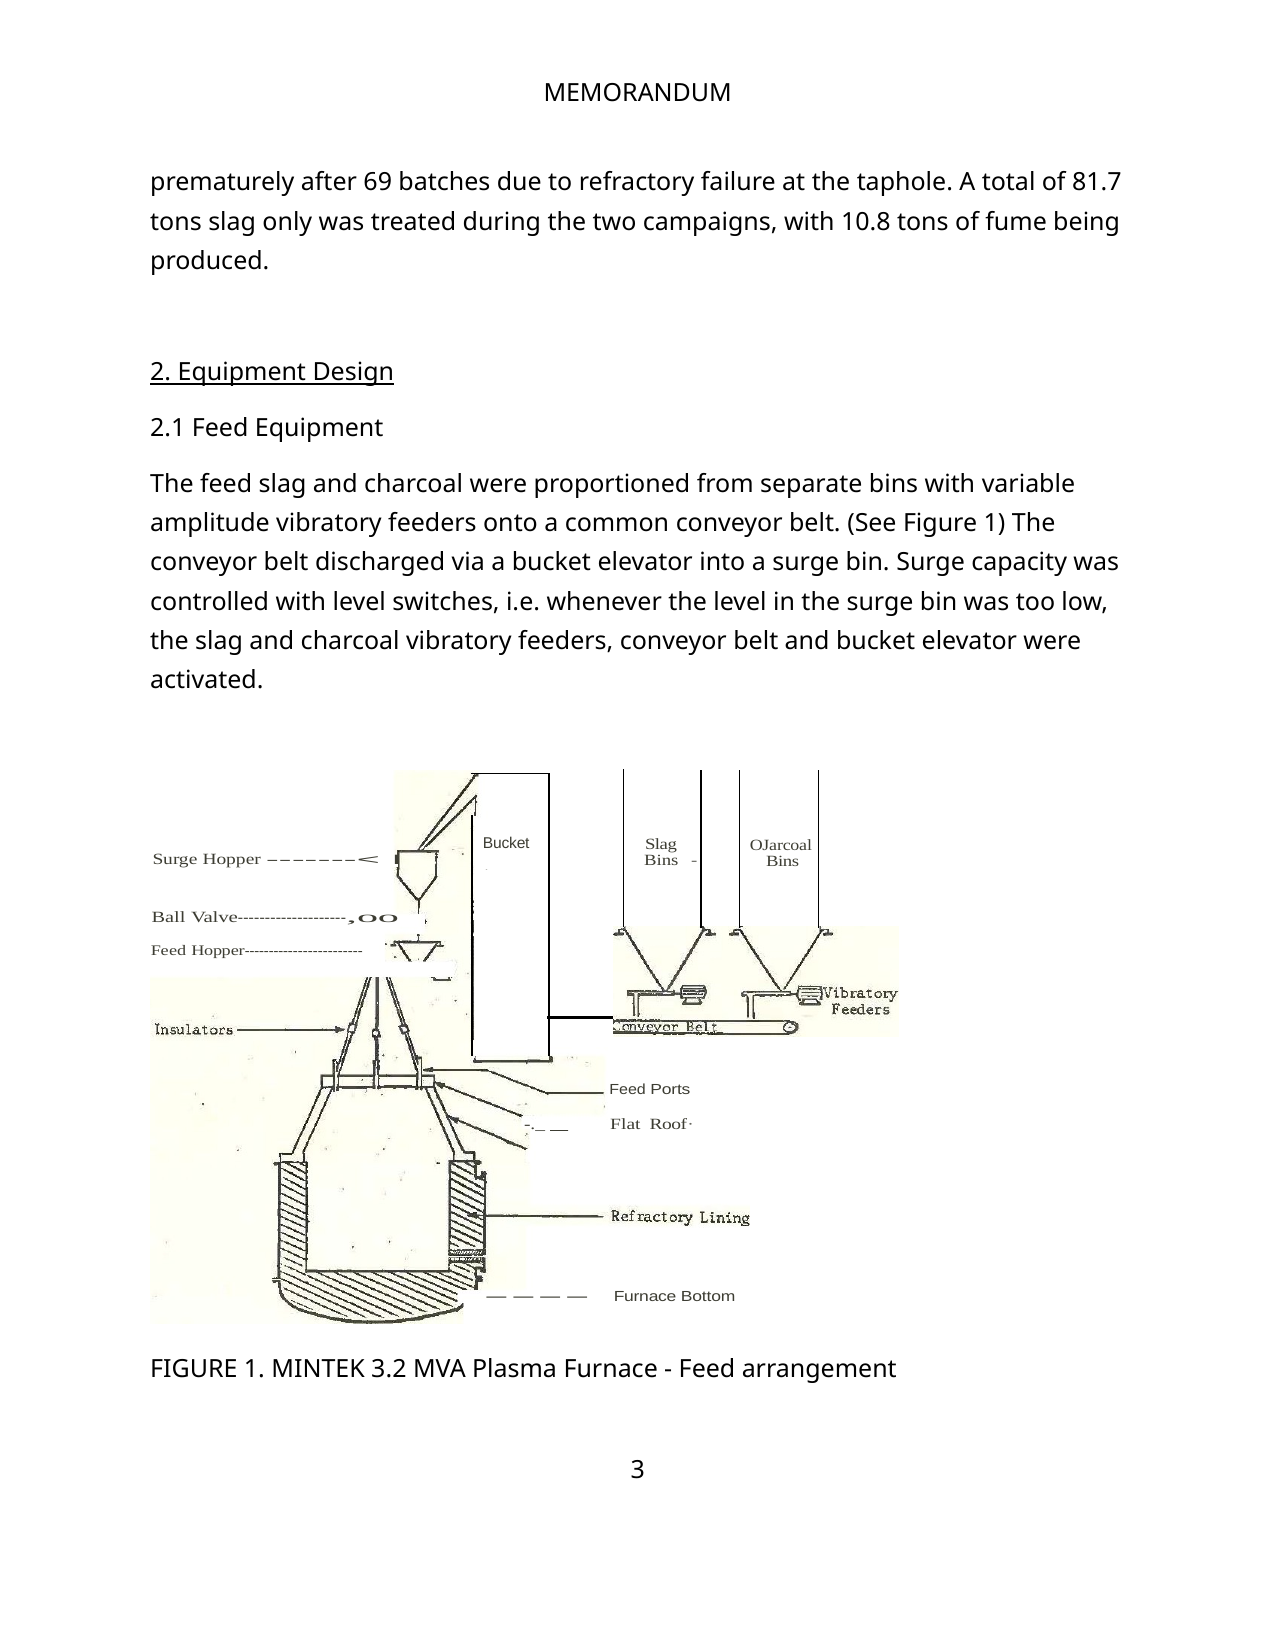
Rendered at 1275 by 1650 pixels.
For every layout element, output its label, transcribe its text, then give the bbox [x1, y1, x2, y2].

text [150, 164, 1125, 276]
text 2. Equipment Design [150, 354, 1125, 388]
picture [150, 770, 899, 1324]
text 2.1 Feed Equipment [150, 410, 1125, 444]
text The feed slag and charcoal were proportioned from separate bins with variable amplitude vibratory feeders onto a common conveyor belt. (See Figure 1) The conveyor belt discharged via a bucket elevator into a surge bin. Surge capacity was controlled with level switches, i.e. whenever the level in the surge bin was too low, the slag and charcoal vibratory feeders, conveyor belt and bucket elevator were activated. [150, 466, 1125, 696]
